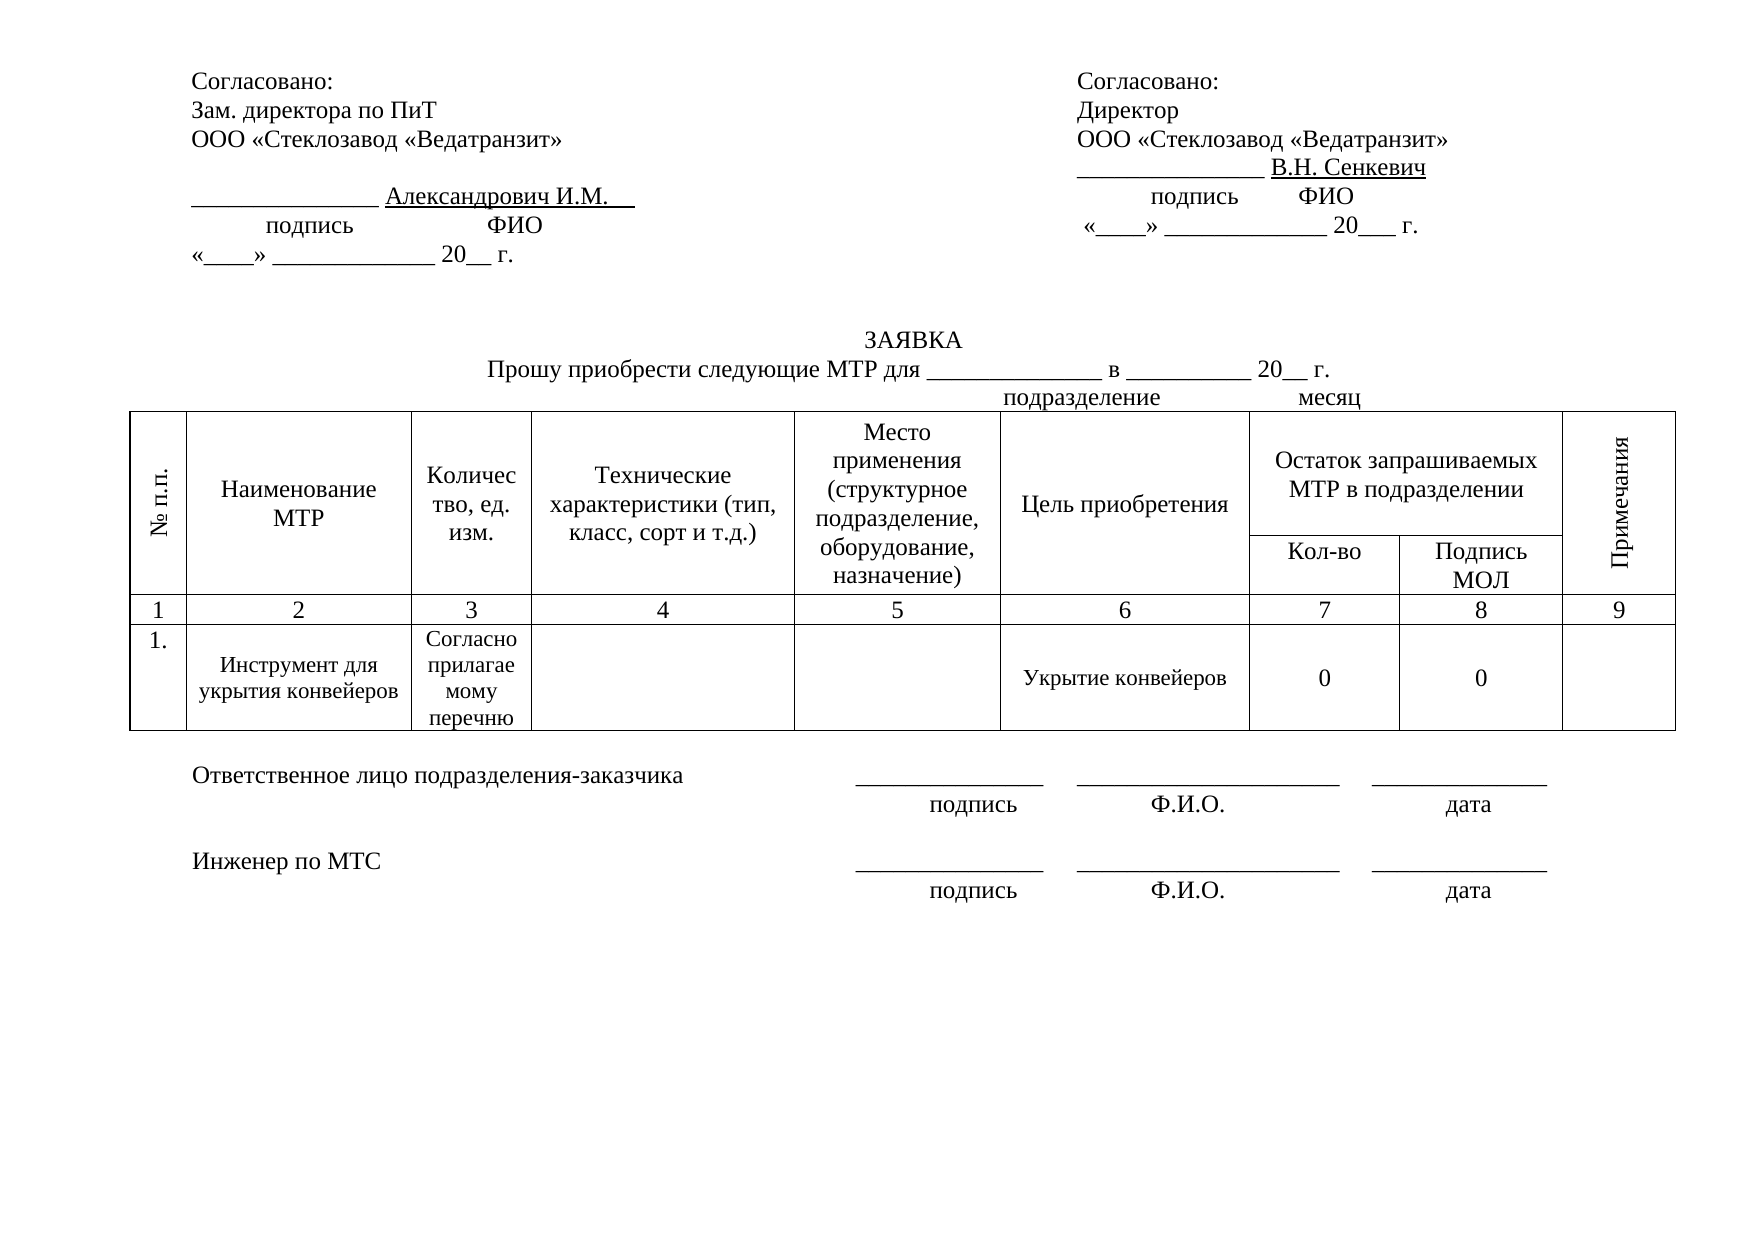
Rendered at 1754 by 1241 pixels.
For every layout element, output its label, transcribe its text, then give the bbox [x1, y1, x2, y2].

text _______________ Александрович И.М. подпись ФИО [118, 181, 1636, 210]
table_header Остаток запрашиваемых МТР в подразделении [1250, 412, 1562, 535]
table_cell [795, 625, 1000, 730]
table_cell 7 [1250, 595, 1399, 624]
text подпись Ф.И.О. дата [81, 789, 1636, 817]
table_header Наименование МТР [187, 412, 411, 594]
table_cell 0 [1250, 625, 1399, 730]
text _______________ В.Н. Сенкевич [118, 152, 1636, 181]
table_cell [532, 625, 794, 730]
text «____» _____________ 20__ г. [118, 239, 1636, 267]
text ЗАЯВКА [118, 325, 1636, 354]
table_cell 9 [1563, 595, 1675, 624]
table_cell 1. [131, 625, 186, 730]
text подпись ФИО «____» _____________ 20___ г. [192, 210, 1636, 239]
table_cell 0 [1400, 625, 1562, 730]
text ООО «Стеклозавод «Ведатранзит» ООО «Стеклозавод «Ведатранзит» [118, 124, 1636, 152]
table_header Технические характеристики (тип, класс, сорт и т.д.) [532, 412, 794, 594]
table_cell [1563, 625, 1675, 730]
table_cell 8 [1400, 595, 1562, 624]
table_cell Укрытие конвейеров [1001, 625, 1249, 730]
text Ответственное лицо подразделения-заказчика _______________ _____________________ ______________ [81, 760, 1636, 789]
table_cell 2 [187, 595, 411, 624]
table_header № п.п. [131, 412, 186, 594]
text подпись Ф.И.О. дата [81, 875, 1636, 904]
table_cell 3 [412, 595, 531, 624]
table_header Цель приобретения [1001, 412, 1249, 594]
table_header Количество, ед. изм. [412, 412, 531, 594]
text Согласовано: Согласовано: [118, 66, 1636, 95]
text Зам. директора по ПиТ Директор [118, 95, 1636, 124]
table_cell 6 [1001, 595, 1249, 624]
table_cell Подпись МОЛ [1400, 536, 1562, 594]
table_header Примечания [1563, 412, 1675, 594]
text Инженер по МТС _______________ _____________________ ______________ [81, 846, 1636, 875]
table_cell Кол-во [1250, 536, 1399, 594]
table_cell Инструмент для укрытия конвейеров [187, 625, 411, 730]
text подразделение месяц [118, 382, 1636, 411]
table_cell Согласно прилагаемому перечню [412, 625, 531, 730]
table_cell 5 [795, 595, 1000, 624]
table_cell 4 [532, 595, 794, 624]
table_cell 1 [131, 595, 186, 624]
table_header Место применения (структурное подразделение, оборудование, назначение) [795, 412, 1000, 594]
text Прошу приобрести следующие МТР для ______________ в __________ 20__ г. [118, 354, 1636, 382]
